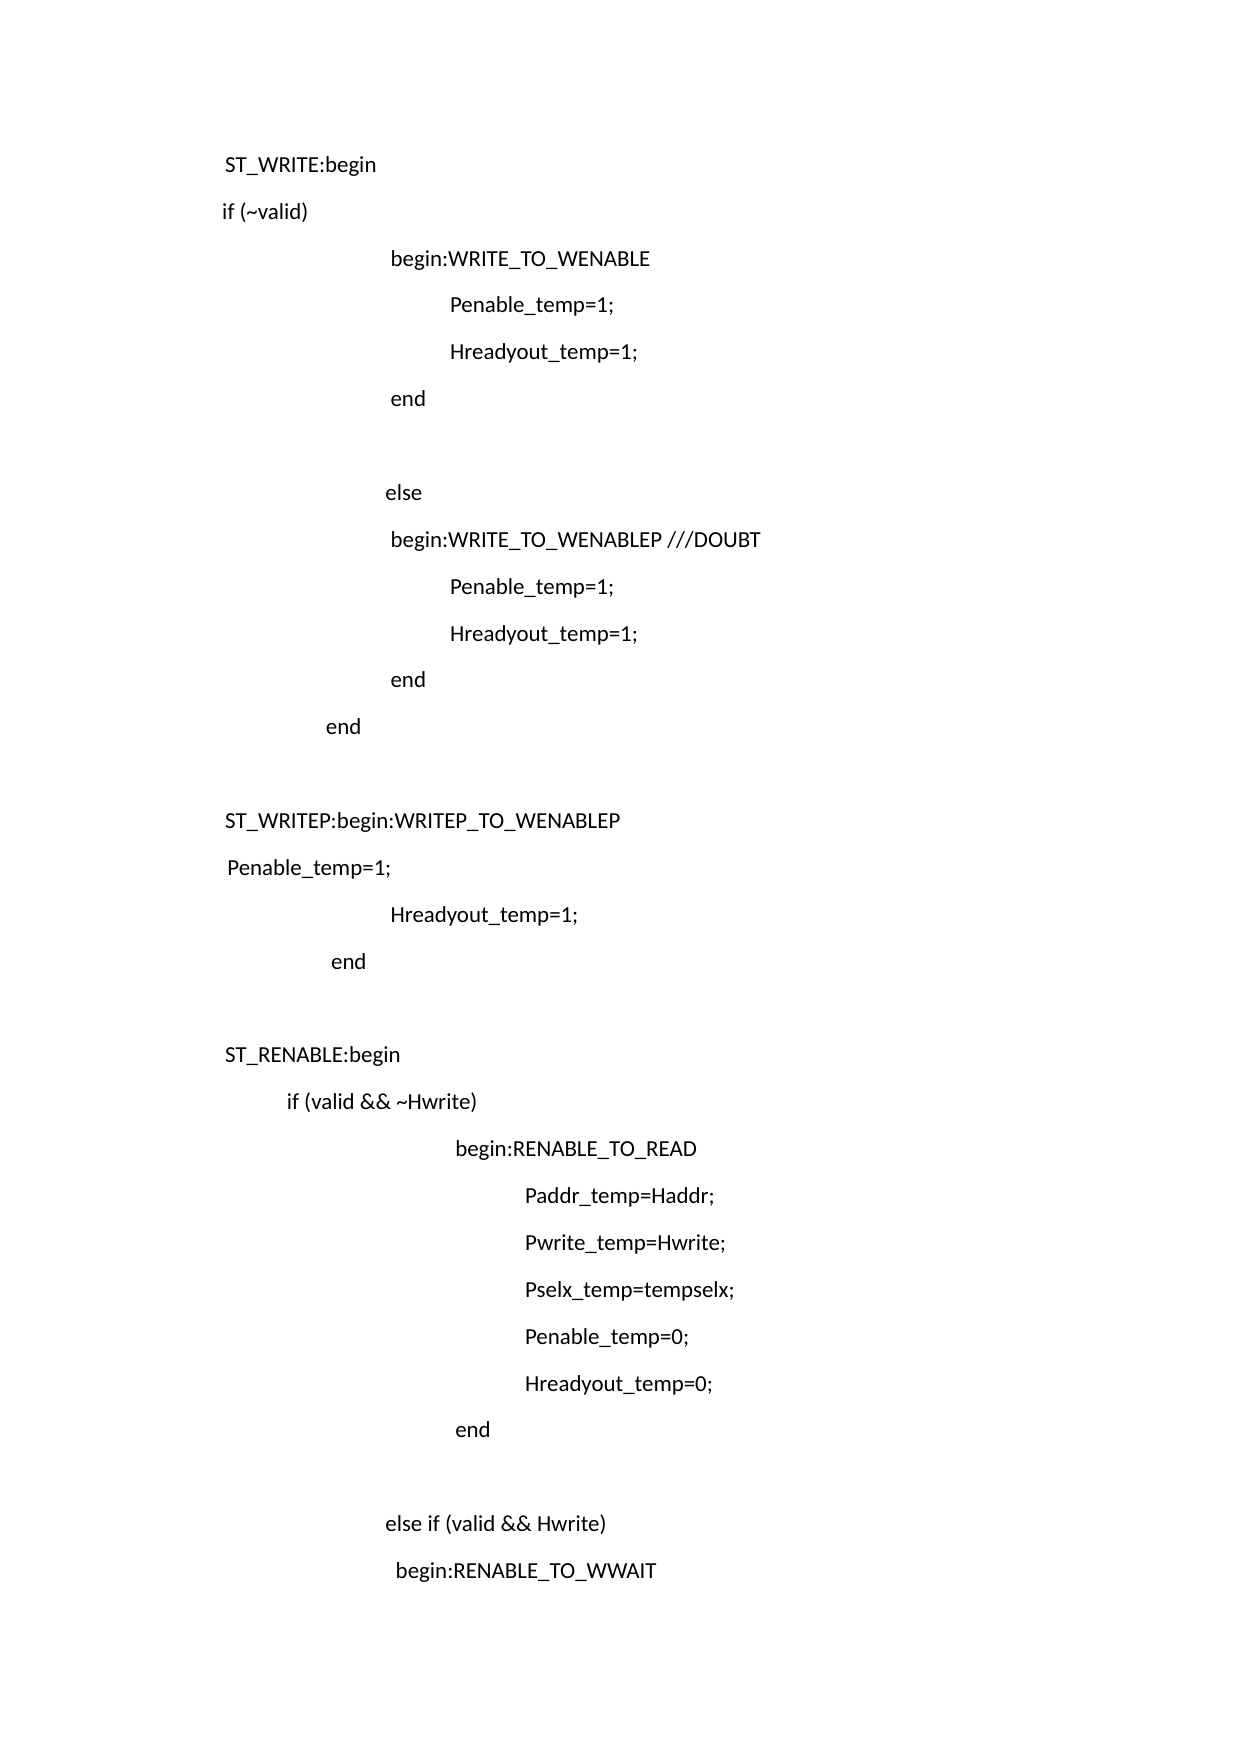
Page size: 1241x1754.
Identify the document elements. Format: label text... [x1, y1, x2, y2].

text Hreadyout_temp=0; [150, 1369, 1090, 1397]
text if (~valid) [150, 197, 1090, 225]
text Penable_temp=1; [150, 572, 1090, 600]
text Penable_temp=0; [150, 1322, 1090, 1350]
text end [150, 666, 1090, 694]
text else if (valid && Hwrite) [150, 1509, 1090, 1537]
text begin:RENABLE_TO_READ [150, 1134, 1090, 1162]
text end [150, 384, 1090, 412]
text if (valid && ~Hwrite) [150, 1087, 1090, 1116]
text Pwrite_temp=Hwrite; [150, 1228, 1090, 1256]
text Hreadyout_temp=1; [150, 900, 1090, 928]
text end [150, 712, 1090, 741]
text ST_WRITEP:begin:WRITEP_TO_WENABLEP [150, 806, 1090, 834]
text ST_RENABLE:begin [150, 1041, 1090, 1069]
text end [150, 1416, 1090, 1444]
text Penable_temp=1; [150, 853, 1090, 881]
text ST_WRITE:begin [150, 150, 1090, 178]
text begin:RENABLE_TO_WWAIT [150, 1556, 1090, 1584]
text Hreadyout_temp=1; [150, 337, 1090, 366]
text Hreadyout_temp=1; [150, 619, 1090, 647]
text end [150, 947, 1090, 975]
text Penable_temp=1; [150, 291, 1090, 319]
text Pselx_temp=tempselx; [150, 1275, 1090, 1303]
text else [150, 478, 1090, 506]
text begin:WRITE_TO_WENABLEP ///DOUBT [150, 525, 1090, 553]
text Paddr_temp=Haddr; [150, 1181, 1090, 1209]
text begin:WRITE_TO_WENABLE [150, 244, 1090, 272]
